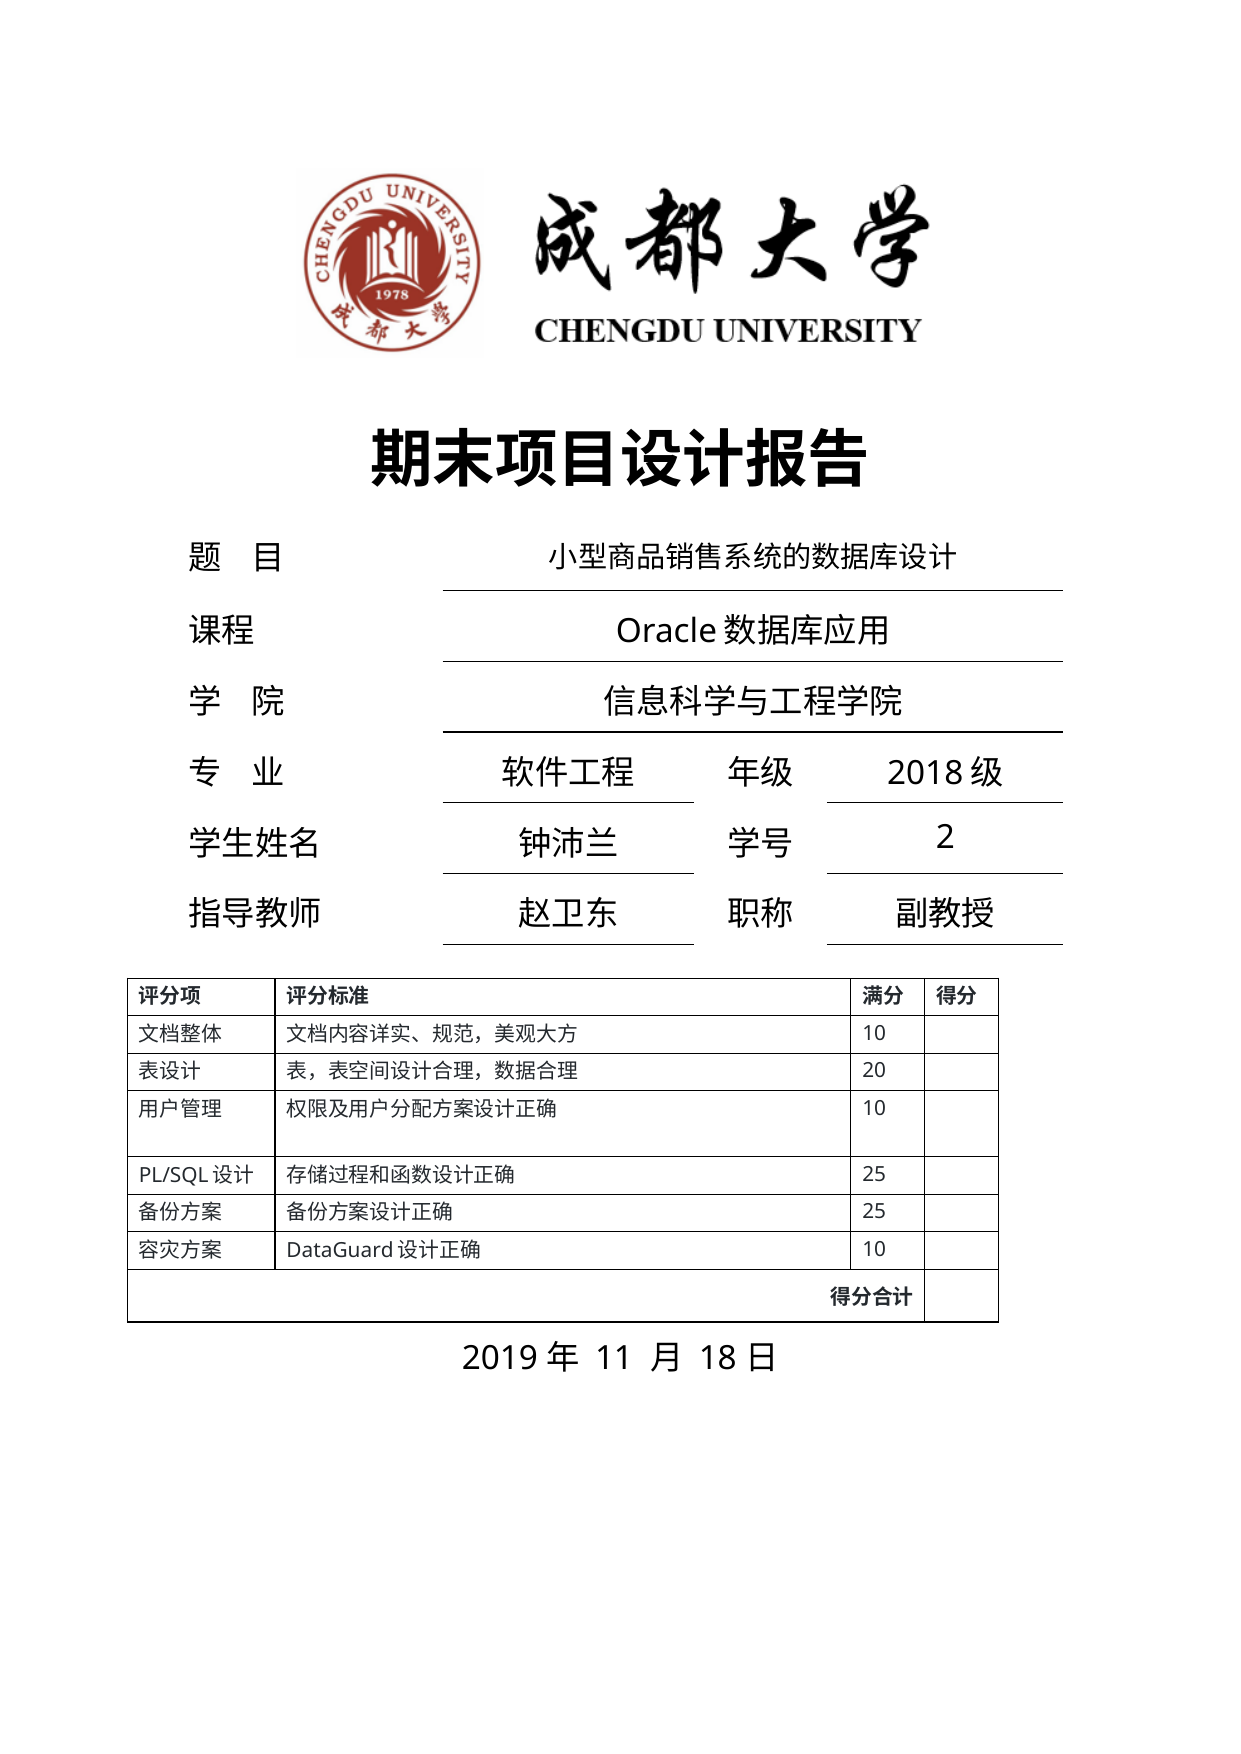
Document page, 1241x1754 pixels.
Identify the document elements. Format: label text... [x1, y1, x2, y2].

table_cell [925, 1091, 998, 1156]
picture [284, 162, 956, 361]
table_cell 表设计 [128, 1054, 274, 1090]
table_cell [925, 1232, 998, 1268]
table_cell 备份方案 [128, 1195, 274, 1231]
table_header 评分项 [128, 979, 274, 1015]
table_cell 指导教师 [177, 873, 442, 944]
table_cell 20 [851, 1054, 924, 1090]
table_cell 2018级 [827, 733, 1063, 802]
table_cell 备份方案设计正确 [276, 1195, 850, 1231]
text 期末项目设计报告 [112, 406, 1128, 503]
table_cell 学生姓名 [177, 802, 442, 873]
table_cell Oracle数据库应用 [443, 591, 1063, 661]
table_cell 10 [851, 1016, 924, 1052]
table_cell 学号 [694, 802, 827, 873]
table_cell [925, 1016, 998, 1052]
table_cell 副教授 [827, 874, 1063, 944]
table_cell 赵卫东 [443, 874, 694, 944]
table_cell 25 [851, 1195, 924, 1231]
table_cell 学 院 [177, 661, 442, 731]
table_header 评分标准 [276, 979, 850, 1015]
table_header 题 目 [177, 520, 442, 590]
table_cell 容灾方案 [128, 1232, 274, 1268]
table_cell 10 [851, 1232, 924, 1268]
table_cell [925, 1270, 998, 1321]
table_cell [925, 1195, 998, 1231]
table_cell [925, 1157, 998, 1193]
table_cell 信息科学与工程学院 [443, 662, 1063, 731]
table_cell 用户管理 [128, 1091, 274, 1156]
table_header 满分 [851, 979, 924, 1015]
table_cell 得分合计 [128, 1270, 924, 1321]
table_cell 25 [851, 1157, 924, 1193]
table_cell 职称 [694, 873, 827, 944]
table_cell 课程 [177, 590, 442, 661]
table_cell 专 业 [177, 731, 442, 802]
table_cell 文档整体 [128, 1016, 274, 1052]
table_header 得分 [925, 979, 998, 1015]
table_cell 钟沛兰 [443, 803, 694, 873]
table_cell 表，表空间设计合理，数据合理 [276, 1054, 850, 1090]
table_cell 权限及用户分配方案设计正确 [276, 1091, 850, 1156]
table_cell 10 [851, 1091, 924, 1156]
table_cell 文档内容详实、规范，美观大方 [276, 1016, 850, 1052]
table_cell 软件工程 [443, 733, 694, 802]
table_cell 201810414106 [827, 803, 1063, 873]
table_cell DataGuard设计正确 [276, 1232, 850, 1268]
table_cell [925, 1054, 998, 1090]
text 2019 年 11 月 18 日 [112, 1322, 1128, 1387]
table_header 小型商品销售系统的数据库设计 [443, 520, 1063, 590]
table_cell 存储过程和函数设计正确 [276, 1157, 850, 1193]
table_cell 年级 [694, 733, 827, 802]
table_cell PL/SQL设计 [128, 1157, 274, 1193]
